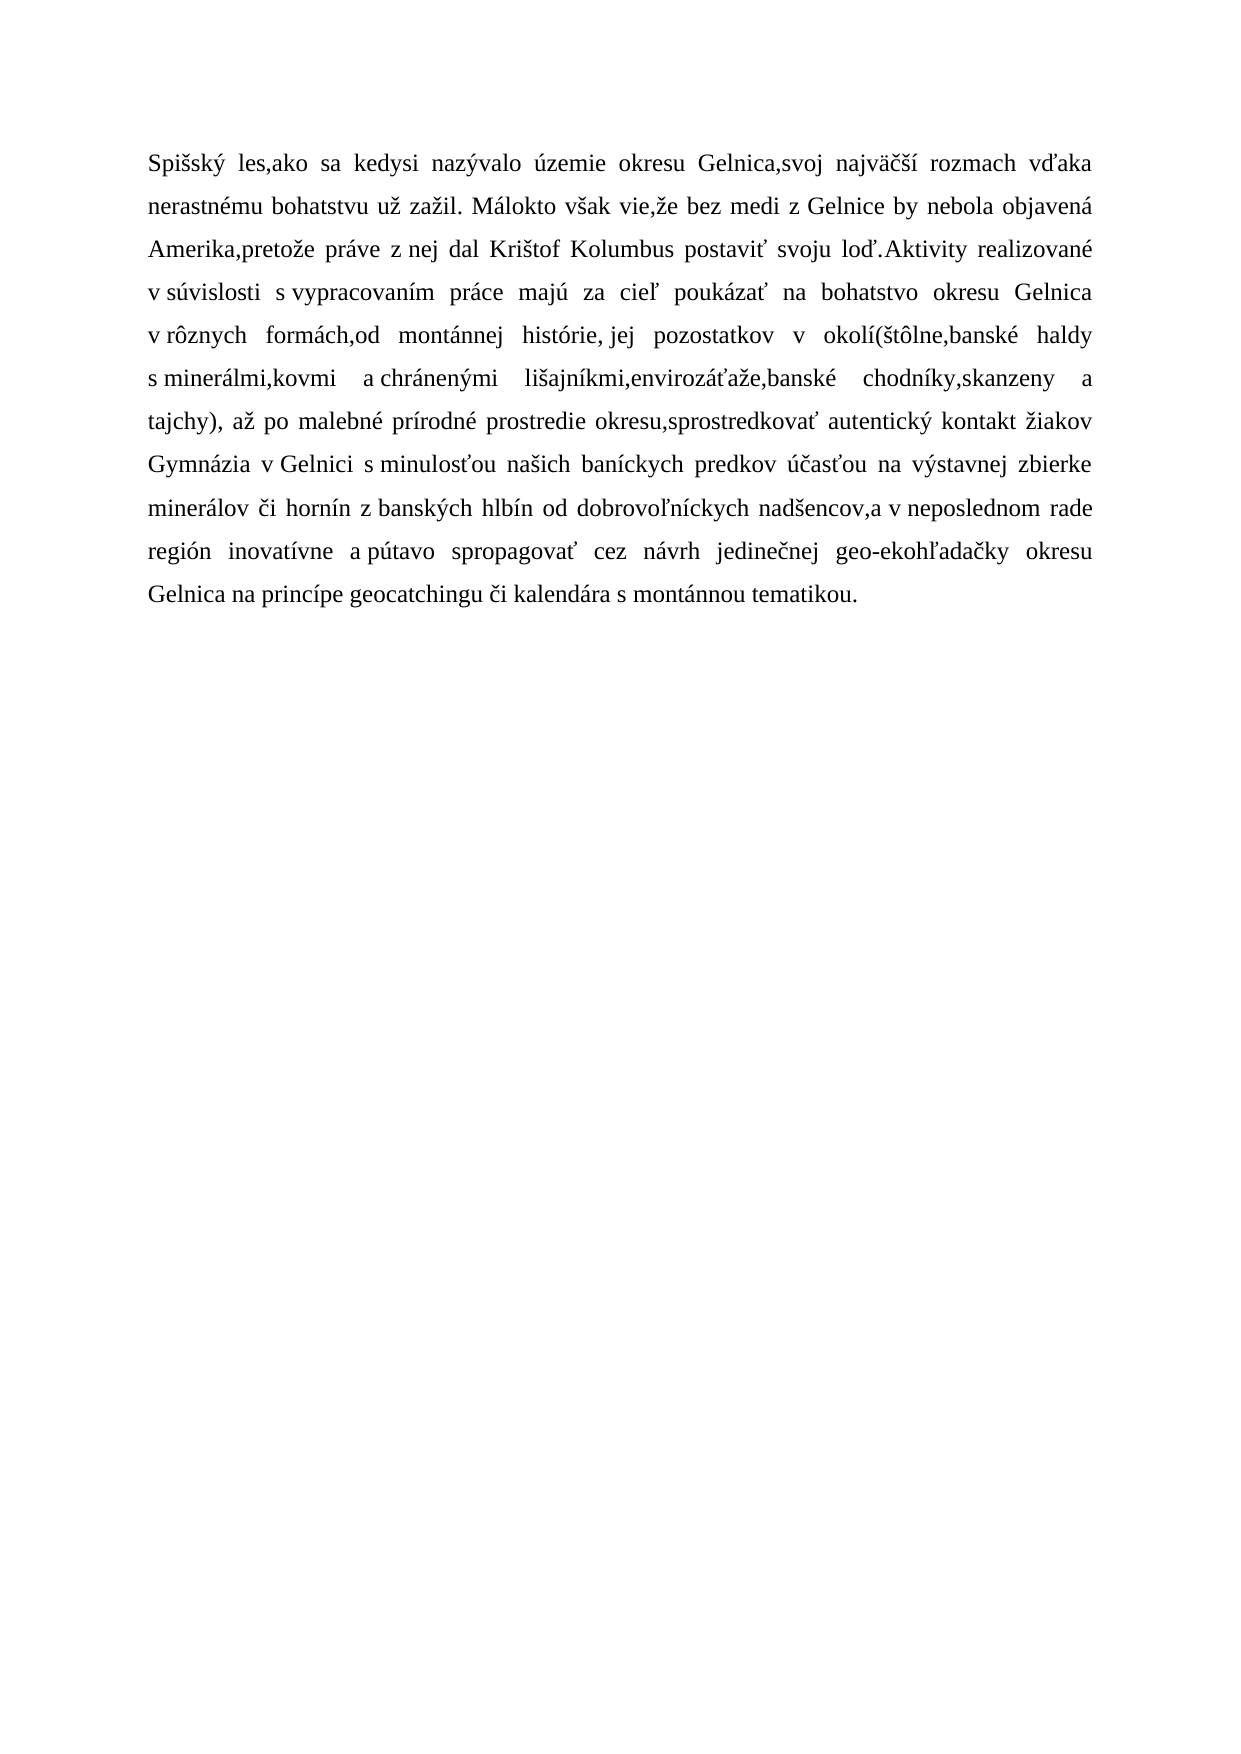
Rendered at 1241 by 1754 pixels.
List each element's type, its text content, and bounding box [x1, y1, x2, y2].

text Spišský les,ako sa kedysi nazývalo územie okresu Gelnica,svoj najväčší rozmach vďaka nerastnému bohatstvu už zažil. Málokto však vie,že bez medi z Gelnice by nebola objavená Amerika,pretože práve z nej dal Krištof Kolumbus postaviť svoju loď.Aktivity realizované v súvislosti s vypracovaním práce majú za cieľ poukázať na bohatstvo okresu Gelnica v rôznych formách,od montánnej histórie, jej pozostatkov v okolí(štôlne,banské haldy s minerálmi,kovmi a chránenými lišajníkmi,envirozáťaže,banské chodníky,skanzeny a tajchy), až po malebné prírodné prostredie okresu,sprostredkovať autentický kontakt žiakov Gymnázia v Gelnici s minulosťou našich baníckych predkov účasťou na výstavnej zbierke minerálov či hornín z banských hlbín od dobrovoľníckych nadšencov,a v neposlednom rade región inovatívne a pútavo spropagovať cez návrh jedinečnej geo-ekohľadačky okresu Gelnica na princípe geocatchingu či kalendára s montánnou tematikou. [148, 148, 1093, 608]
